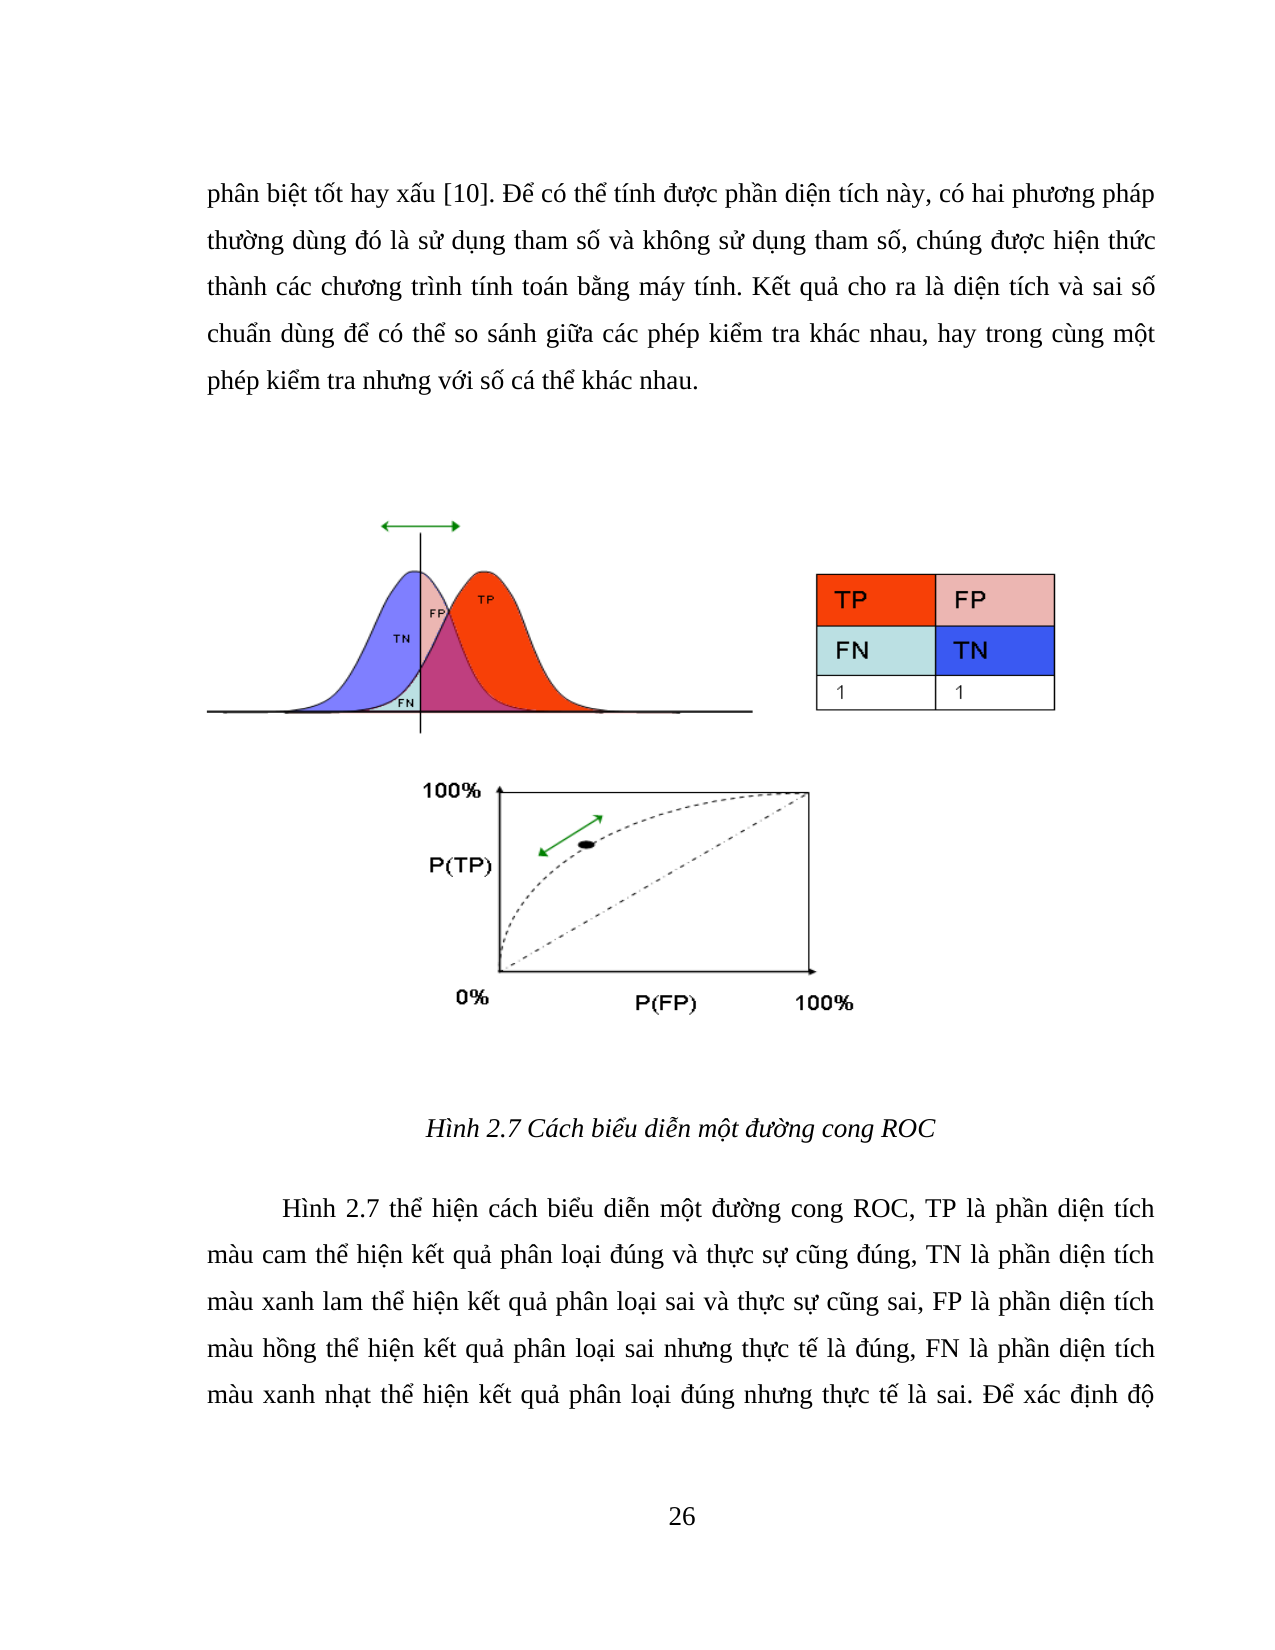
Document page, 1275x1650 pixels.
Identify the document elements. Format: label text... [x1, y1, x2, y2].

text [207, 1192, 1157, 1410]
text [207, 177, 1157, 395]
list Hình 2.7 Cách biểu diễn một đường cong ROC [207, 1112, 1157, 1143]
picture [206, 443, 1157, 1063]
